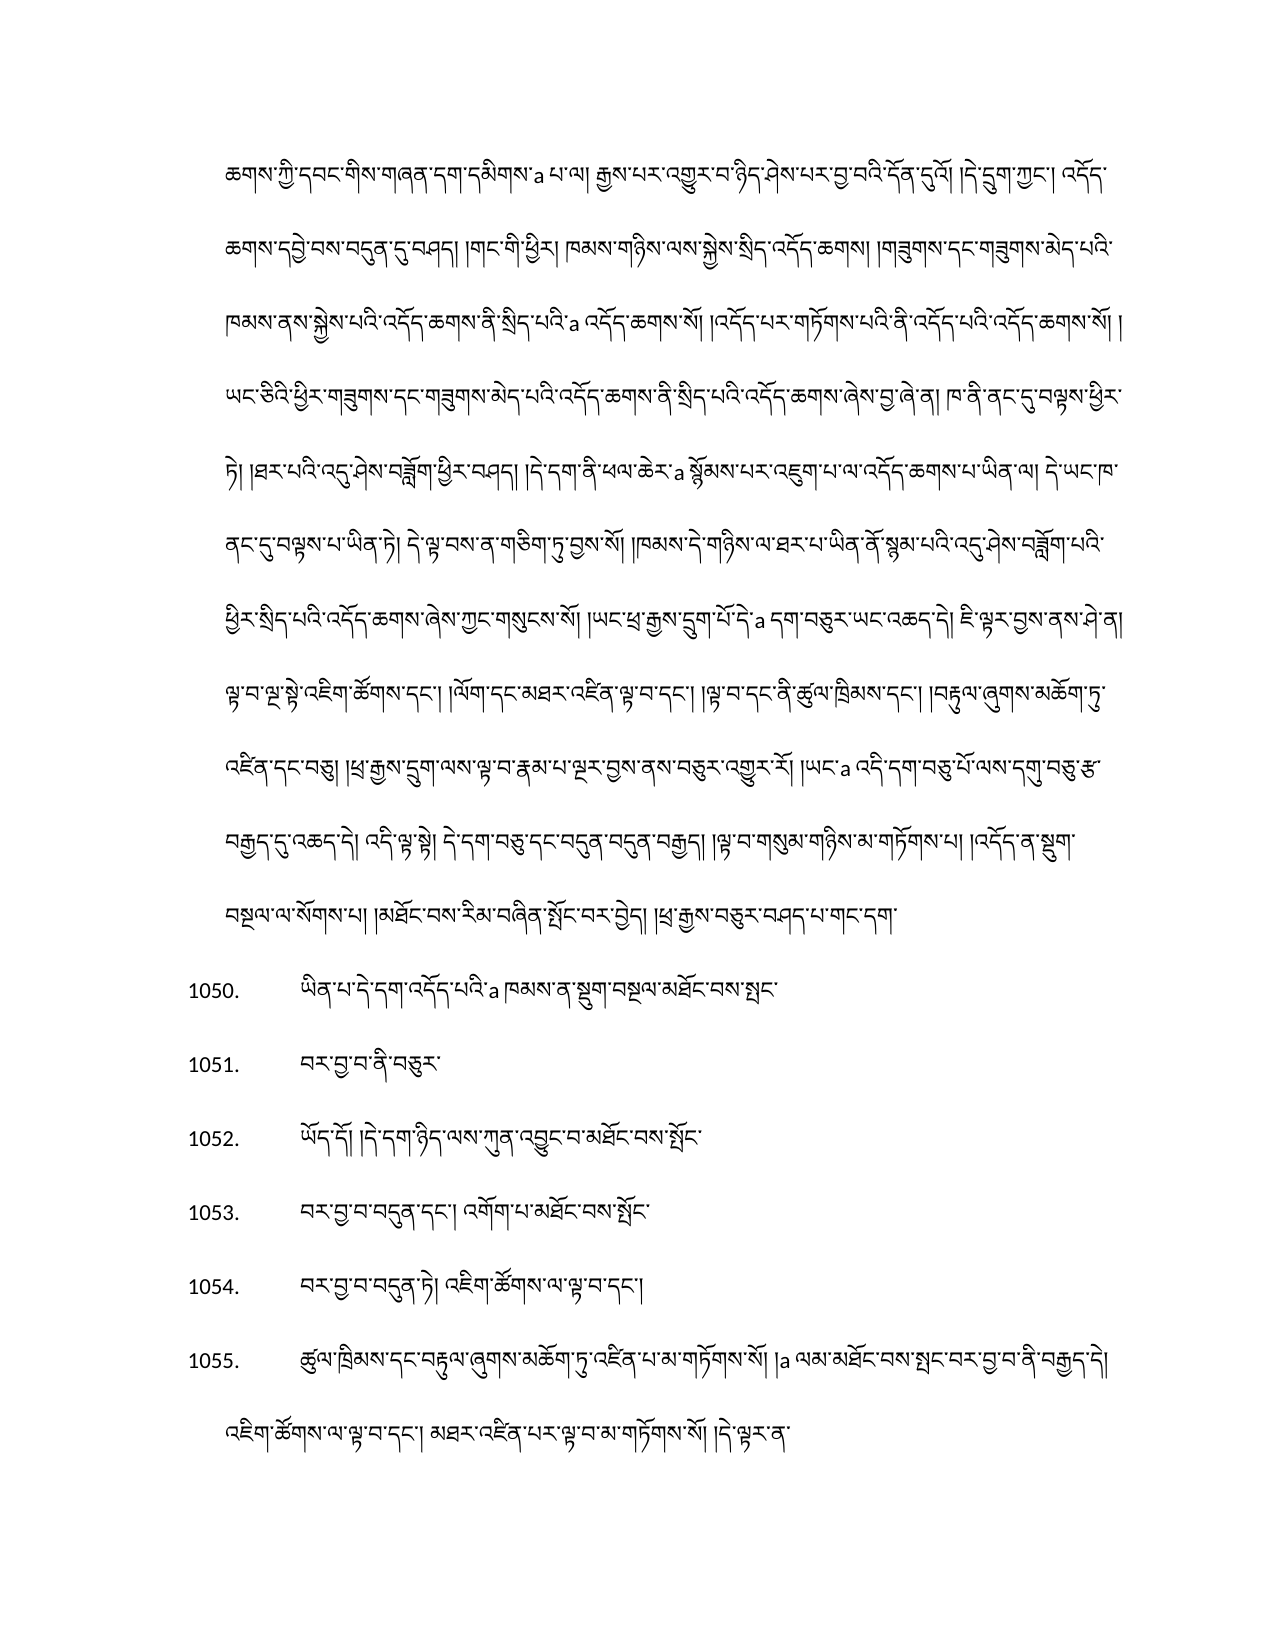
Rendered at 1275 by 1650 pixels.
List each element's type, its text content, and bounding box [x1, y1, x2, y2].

list ཡིན་པ་དེ་དག་འདོད་པའི་aཁམས་ན་སྡུག་བསྔལ་མཐོང་བས་སྤང་ [187, 965, 1125, 1029]
list བར་བྱ་བ་བདུན་དང༌། འགོག་པ་མཐོང་བས་སྤོང་ [187, 1187, 1125, 1251]
list ཡོད་དོ། །དེ་དག་ཉིད་ལས་ཀུན་འབྱུང་བ་མཐོང་བས་སྤོང་ [187, 1113, 1125, 1177]
list བར་བྱ་བ་བདུན་ཏེ། འཇིག་ཚོགས་ལ་ལྟ་བ་དང༌། [187, 1261, 1125, 1325]
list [187, 150, 1125, 955]
list བར་བྱ་བ་ནི་བཅུར་ [187, 1039, 1125, 1103]
list ཚུལ་ཁྲིམས་དང་བརྟུལ་ཞུགས་མཆོག་ཏུ་འཛིན་པ་མ་གཏོགས་སོ། །aལམ་མཐོང་བས་སྤང་བར་བྱ་བ་ནི་བརྒྱད་དེ། འཇིག་ཚོགས་ལ་ལྟ་བ་དང༌། མཐར་འཛིན་པར་ལྟ་བ་མ་གཏོགས་སོ། །དེ་ལྟར་ན་ [187, 1335, 1125, 1473]
